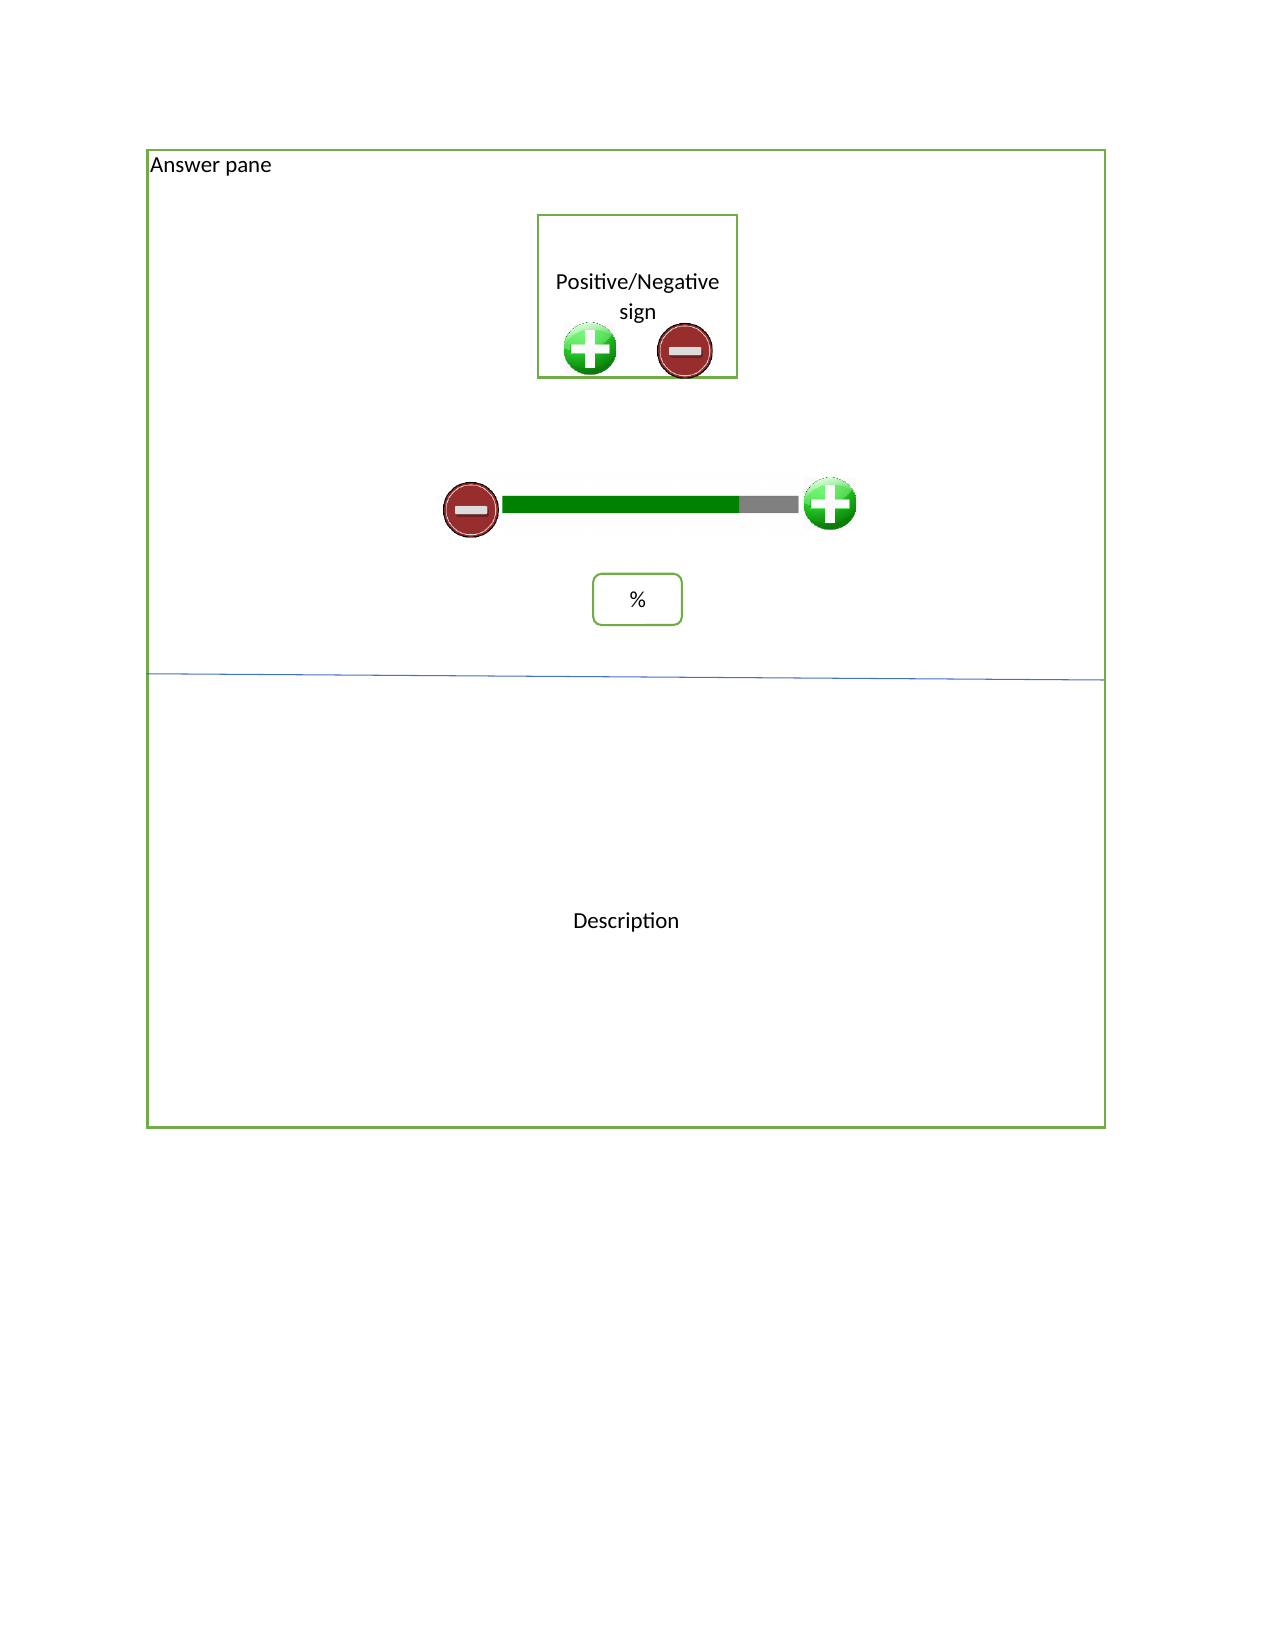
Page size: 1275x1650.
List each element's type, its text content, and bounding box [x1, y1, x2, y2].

picture [563, 322, 617, 375]
text Answer pane [150, 150, 1125, 178]
picture [656, 322, 713, 379]
picture [442, 470, 857, 541]
